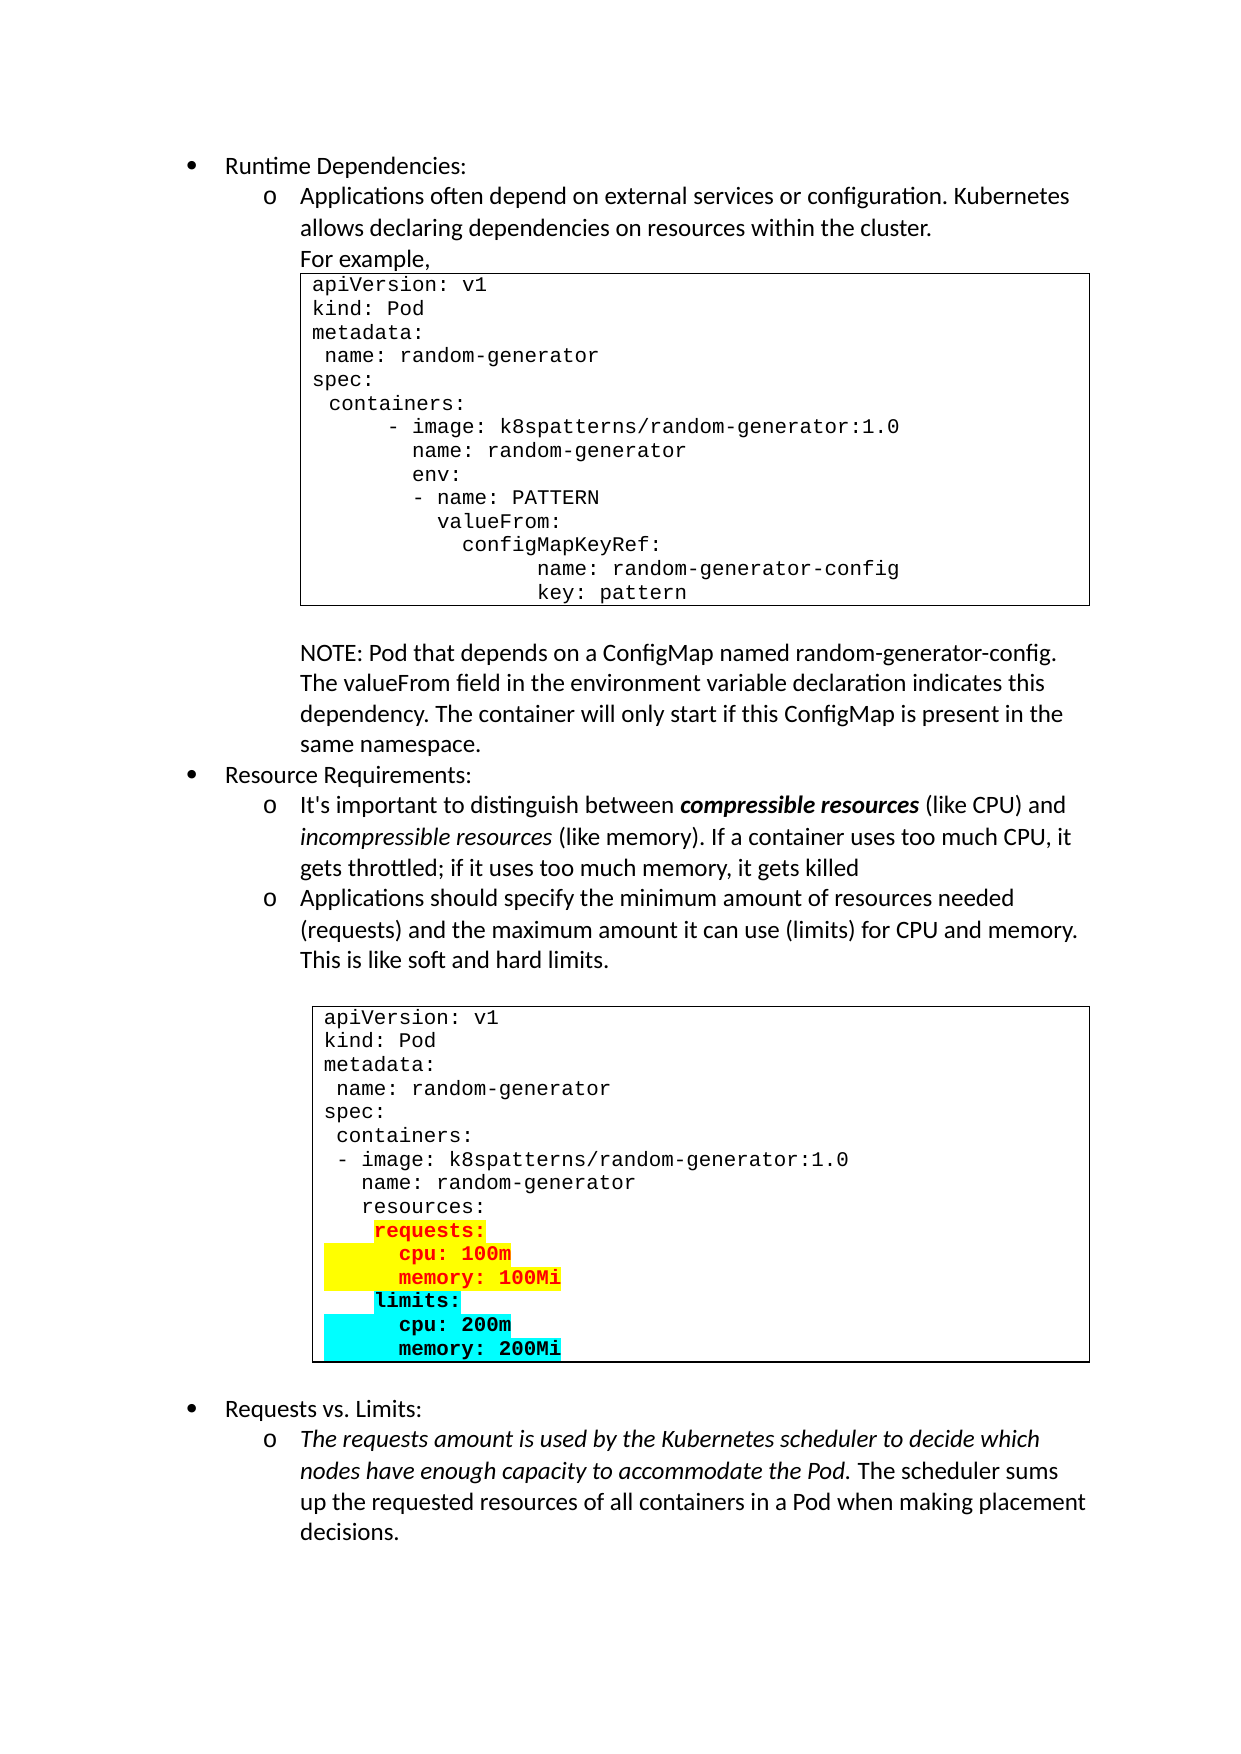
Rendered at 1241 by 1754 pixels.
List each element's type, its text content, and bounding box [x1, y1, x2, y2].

list Runtime Dependencies: [187, 150, 1090, 181]
list The requests amount is used by the Kubernetes scheduler to decide which nodes have enough capacity to accommodate the Pod. The scheduler sums up the requested resources of all containers in a Pod when making placement decisions. [262, 1423, 1090, 1547]
list Applications should specify the minimum amount of resources needed (requests) and the maximum amount it can use (limits) for CPU and memory. This is like soft and hard limits. [262, 882, 1090, 975]
list Resource Requirements: [187, 759, 1090, 789]
list It's important to distinguish between compressible resources (like CPU) and incompressible resources (like memory). If a container uses too much CPU, it gets throttled; if it uses too much memory, it gets killed [262, 789, 1090, 882]
table_header apiVersion: v1 kind: Pod metadata: name: random-generator spec: containers: - image: k8spatterns/random-generator:1.0 name: random-generator env: - name: PATTERN valueFrom: configMapKeyRef: name: random-generator-config key: pattern [301, 274, 1089, 605]
list Applications often depend on external services or configuration. Kubernetes allows declaring dependencies on resources within the cluster. [262, 181, 1090, 243]
table_header apiVersion: v1 kind: Pod metadata: name: random-generator spec: containers: - image: k8spatterns/random-generator:1.0 name: random-generator resources: requests: cpu: 100m memory: 100Mi limits: cpu: 200m memory: 200Mi [313, 1007, 1089, 1361]
text For example, [300, 243, 1090, 273]
list Requests vs. Limits: [187, 1393, 1090, 1423]
text NOTE: Pod that depends on a ConfigMap named random-generator-config. The valueFrom field in the environment variable declaration indicates this dependency. The container will only start if this ConfigMap is present in the same namespace. [300, 637, 1090, 759]
